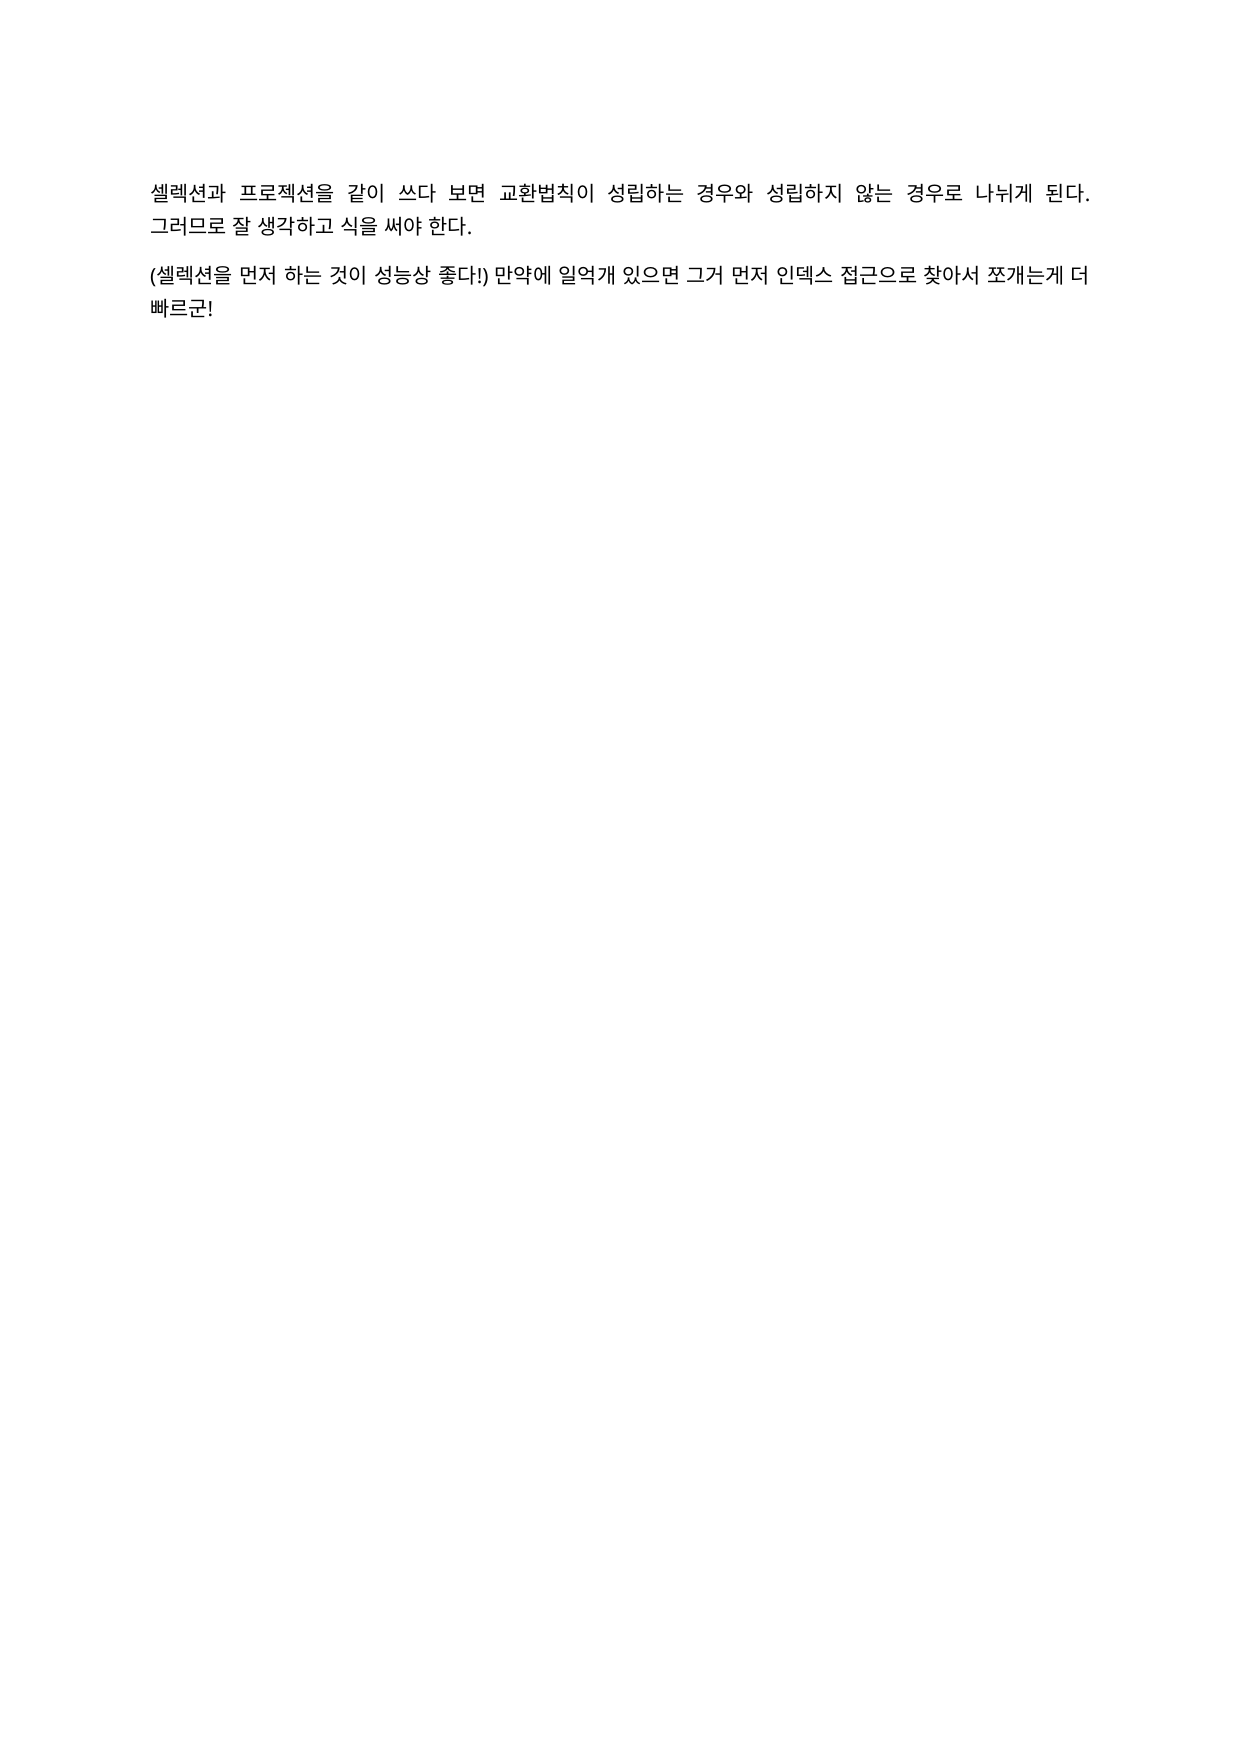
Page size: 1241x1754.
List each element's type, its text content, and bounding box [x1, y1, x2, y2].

text (셀렉션을 먼저 하는 것이 성능상 좋다!) 만약에 일억개 있으면 그거 먼저 인덱스 접근으로 찾아서 쪼개는게 더 빠르군! [150, 259, 1090, 322]
text 셀렉션과 프로젝션을 같이 쓰다 보면 교환법칙이 성립하는 경우와 성립하지 않는 경우로 나뉘게 된다. 그러므로 잘 생각하고 식을 써야 한다. [150, 177, 1090, 240]
